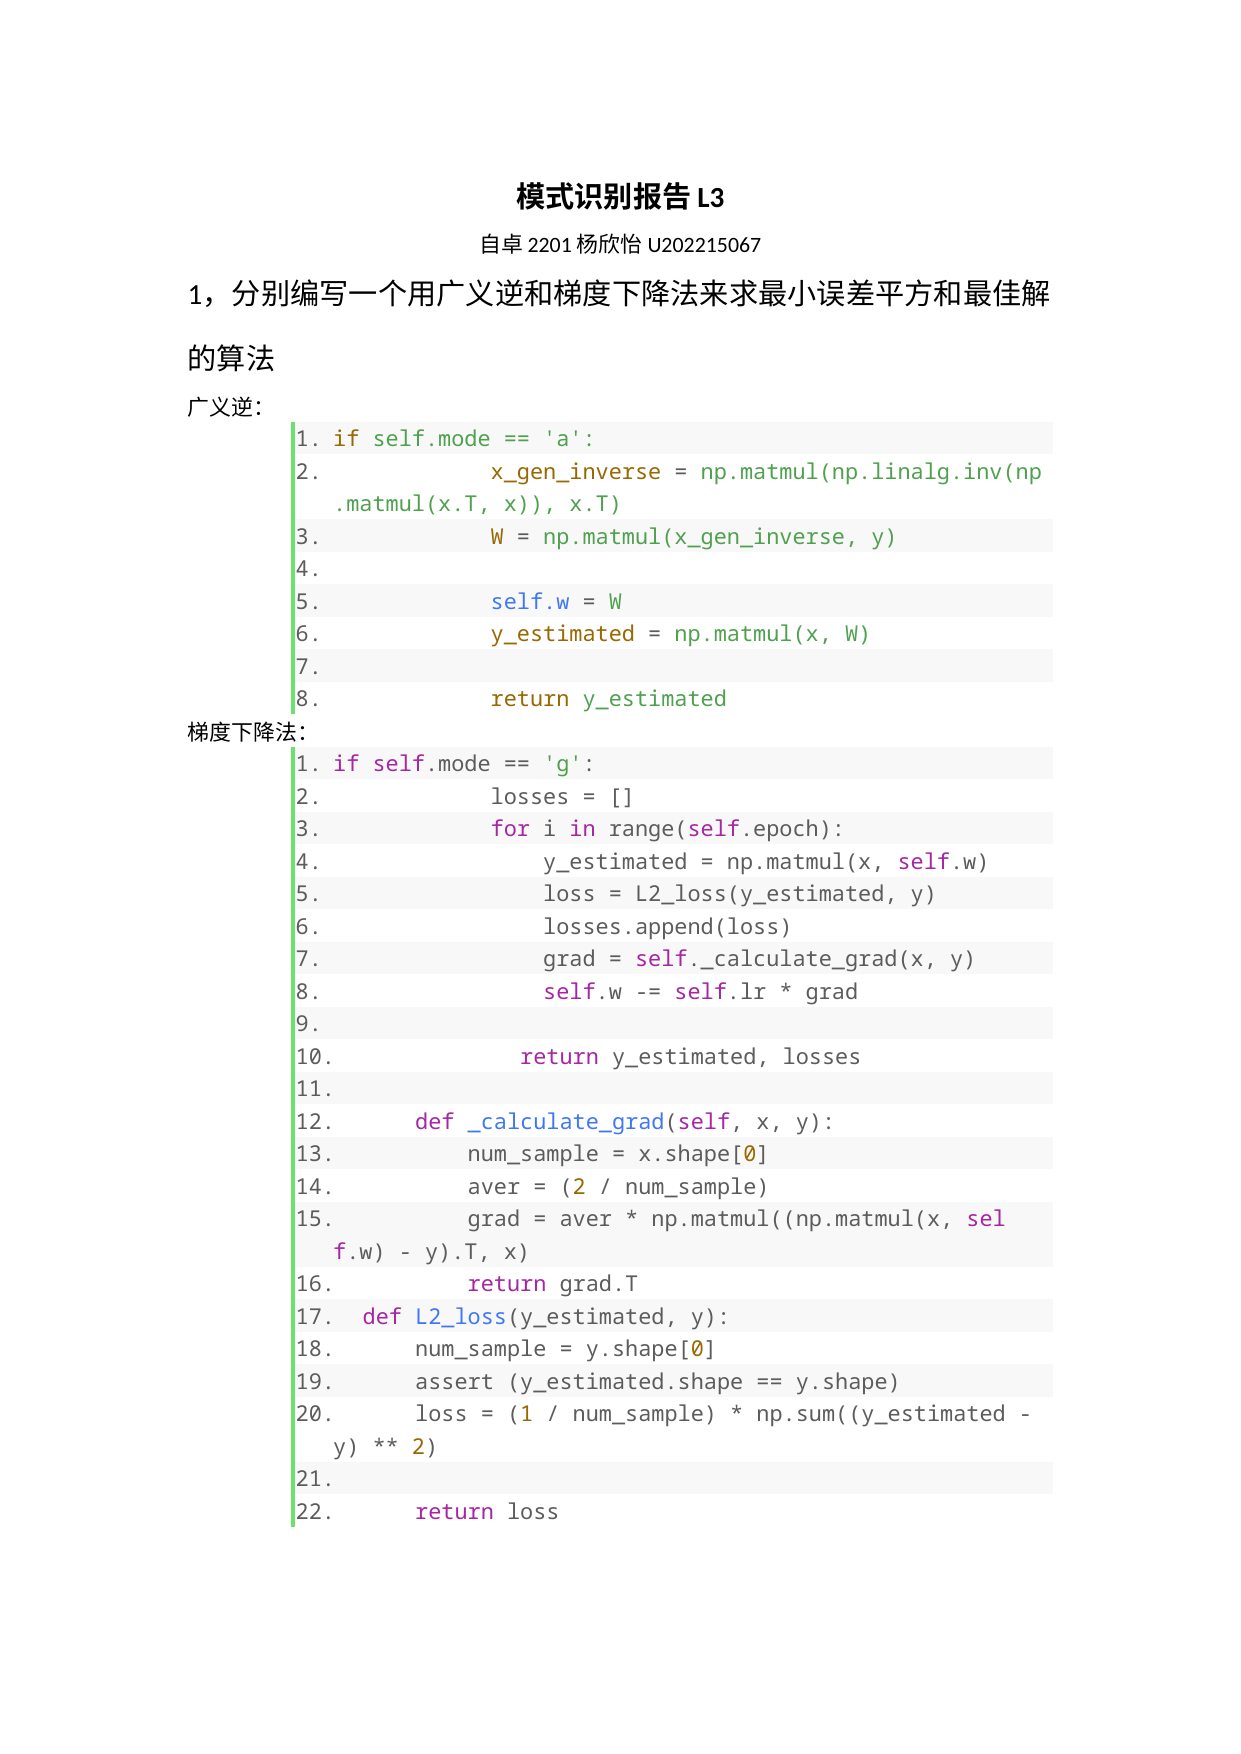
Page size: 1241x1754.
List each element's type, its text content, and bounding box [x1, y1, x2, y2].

text 广义逆： [187, 389, 1053, 422]
list y_estimated = np.matmul(x, self.w) [295, 844, 1053, 877]
list self.w -= self.lr * grad [295, 974, 1053, 1007]
list loss = L2_loss(y_estimated, y) [295, 877, 1053, 909]
list self.w = W [295, 584, 1053, 617]
list W = np.matmul(x_gen_inverse, y) [295, 519, 1053, 552]
list num_sample = x.shape[0] [295, 1137, 1053, 1169]
list if self.mode == 'g': [295, 747, 1053, 779]
list if self.mode == 'a': [295, 422, 1053, 454]
list losses = [] [295, 779, 1053, 812]
text 1，分别编写一个用广义逆和梯度下降法来求最小误差平方和最佳解的算法 [187, 259, 1053, 389]
list return grad.T [295, 1267, 1053, 1299]
text 自卓2201 杨欣怡 U202215067 [187, 227, 1053, 259]
list x_gen_inverse = np.matmul(np.linalg.inv(np.matmul(x.T, x)), x.T) [295, 454, 1053, 519]
list return y_estimated, losses [295, 1039, 1053, 1072]
list aver = (2 / num_sample) [295, 1169, 1053, 1202]
list y_estimated = np.matmul(x, W) [295, 617, 1053, 649]
list grad = self._calculate_grad(x, y) [295, 942, 1053, 974]
list return y_estimated [295, 682, 1053, 714]
list return loss [295, 1494, 1053, 1527]
list loss = (1 / num_sample) * np.sum((y_estimated - y) ** 2) [295, 1397, 1053, 1462]
list grad = aver * np.matmul((np.matmul(x, self.w) - y).T, x) [295, 1202, 1053, 1267]
text 模式识别报告L3 [187, 162, 1053, 227]
list def L2_loss(y_estimated, y): [295, 1299, 1053, 1332]
list assert (y_estimated.shape == y.shape) [295, 1364, 1053, 1397]
text 梯度下降法： [187, 714, 1053, 747]
list losses.append(loss) [295, 909, 1053, 942]
list def _calculate_grad(self, x, y): [295, 1104, 1053, 1137]
list for i in range(self.epoch): [295, 812, 1053, 844]
list num_sample = y.shape[0] [295, 1332, 1053, 1364]
